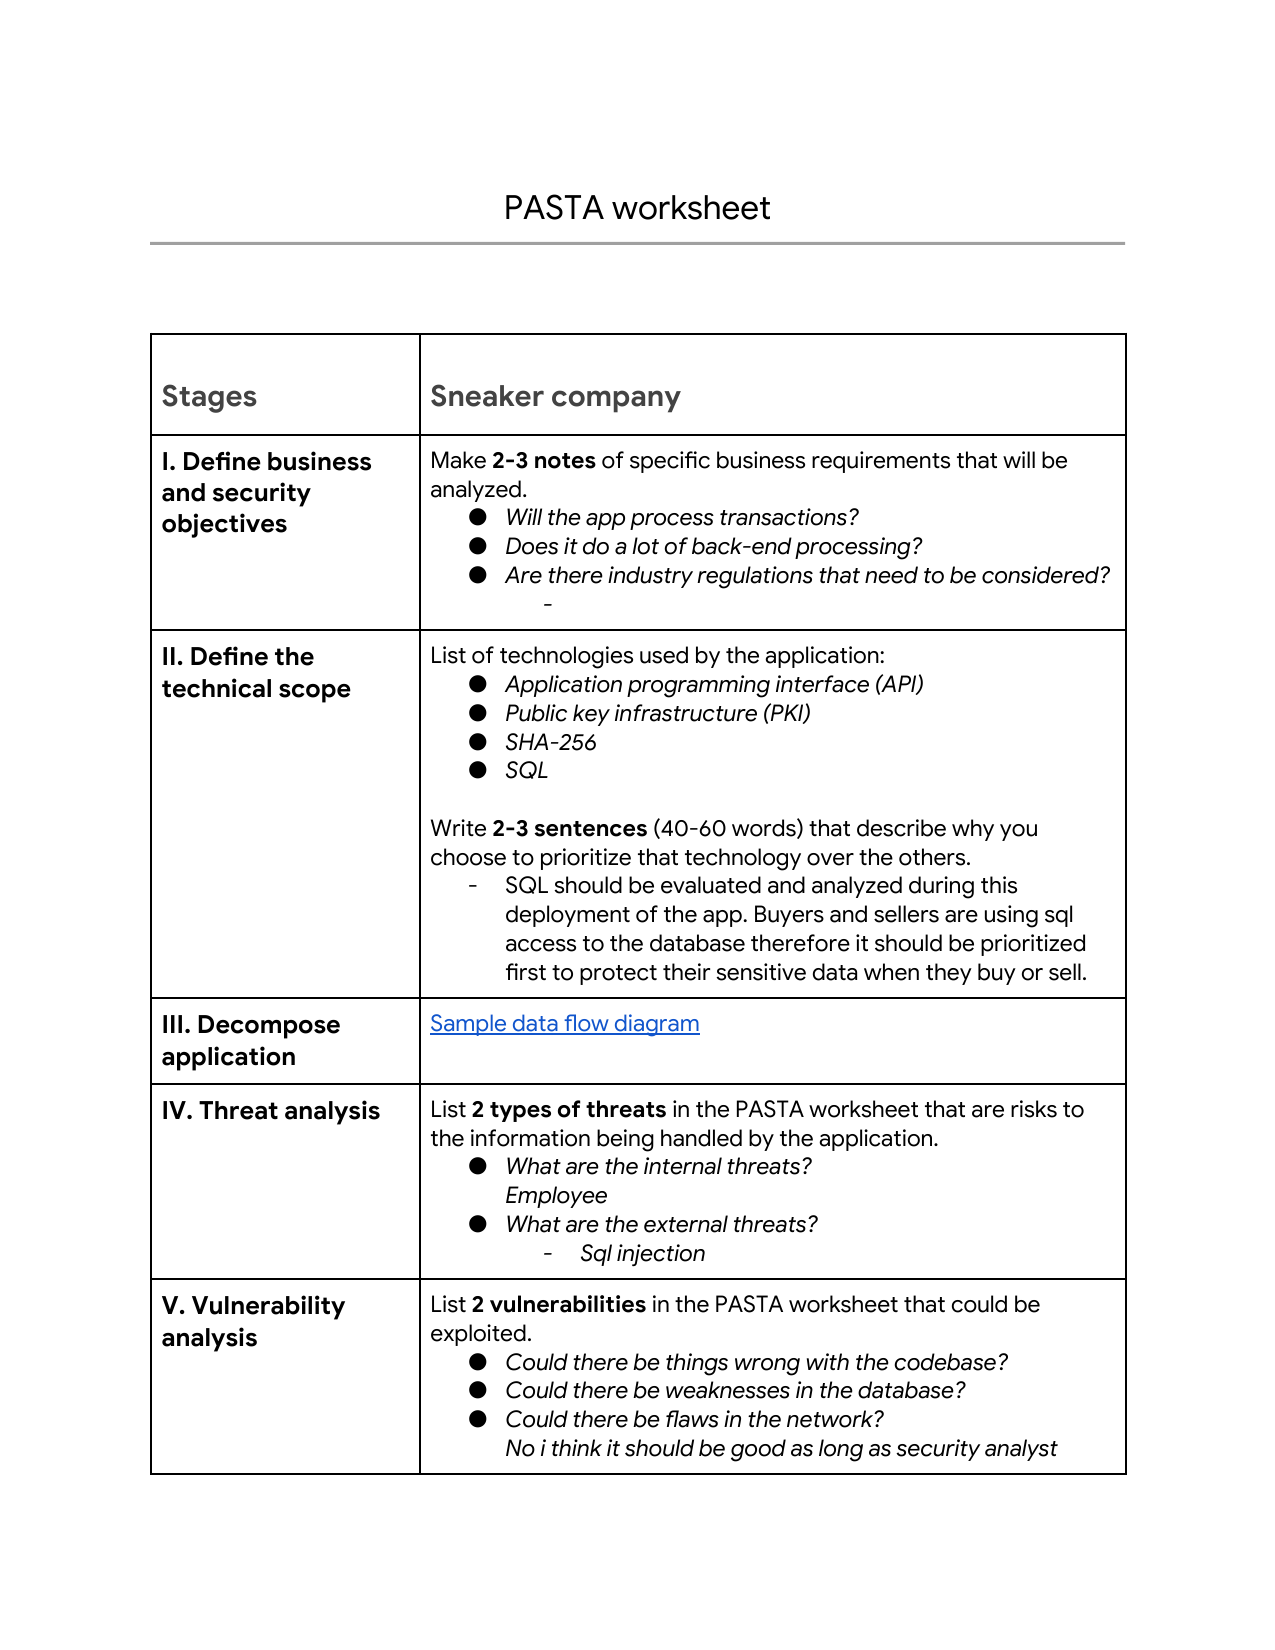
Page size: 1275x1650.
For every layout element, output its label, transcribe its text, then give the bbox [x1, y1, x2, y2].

table_cell II. Define the technical scope [152, 631, 419, 997]
table_header Stages [152, 335, 419, 433]
table_cell Make 2-3 notes of specific business requirements that will be analyzed. Will the app process transactions? Does it do a lot of back-end processing? Are there industry regulations that need to be considered? [421, 436, 1125, 629]
table_cell List 2 types of threats in the PASTA worksheet that are risks to the information being handled by the application. What are the internal threats? Employee What are the external threats? Sql injection [421, 1085, 1125, 1278]
table_cell I. Define business and security objectives [152, 436, 419, 629]
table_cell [152, 1280, 419, 1473]
subtitle PASTA worksheet [150, 187, 1125, 229]
table_header Sneaker company [421, 335, 1125, 433]
table_cell IV. Threat analysis [152, 1085, 419, 1278]
table_cell Sample data flow diagram [421, 999, 1125, 1082]
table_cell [421, 1280, 1125, 1473]
table_cell List of technologies used by the application: Application programming interface (API) Public key infrastructure (PKI) SHA-256 SQL Write 2-3 sentences (40-60 words) that describe why you choose to prioritize that technology over the others. SQL should be evaluated and analyzed during this deployment of the app. Buyers and sellers are using sql access to the database therefore it should be prioritized first to protect their sensitive data when they buy or sell. [421, 631, 1125, 997]
table_cell III. Decompose application [152, 999, 419, 1082]
